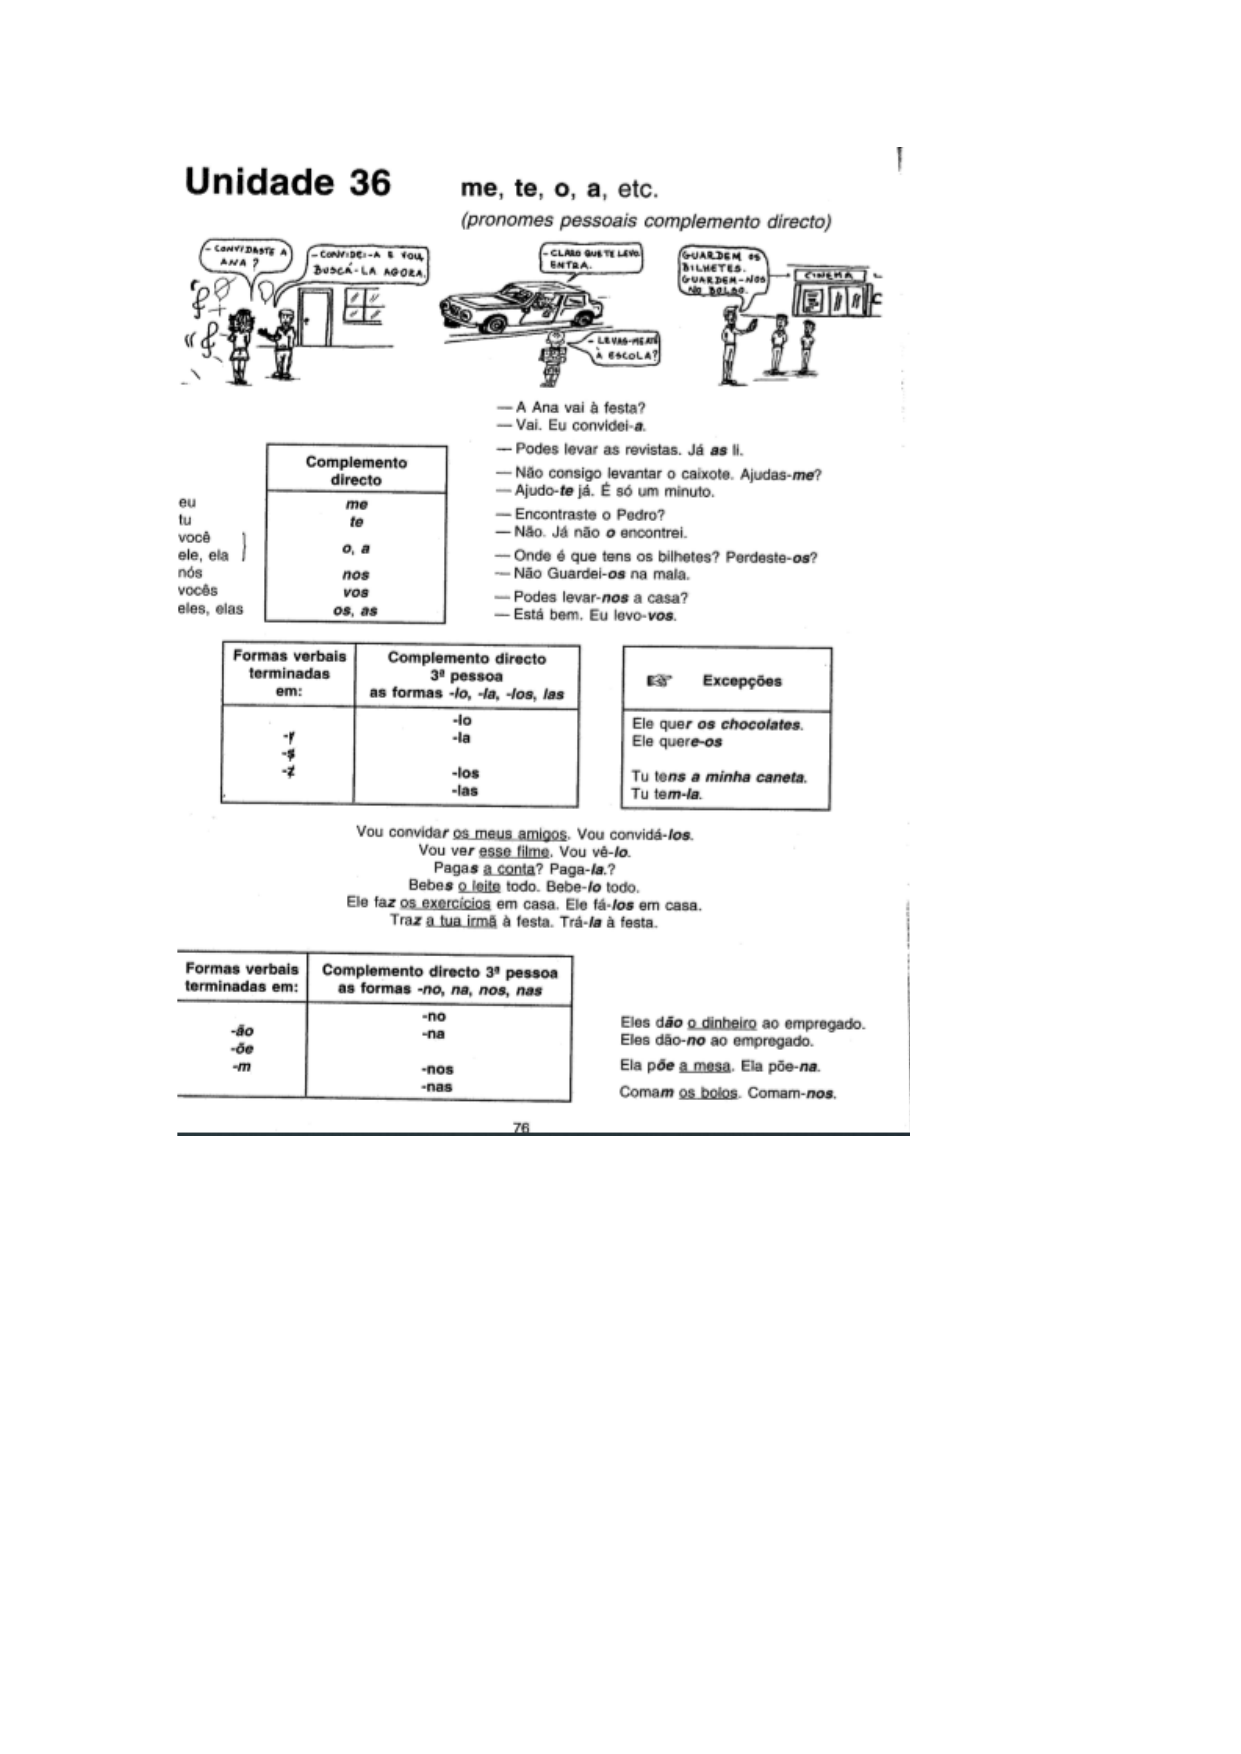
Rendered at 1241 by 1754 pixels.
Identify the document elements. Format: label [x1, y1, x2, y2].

picture [177, 147, 910, 1136]
